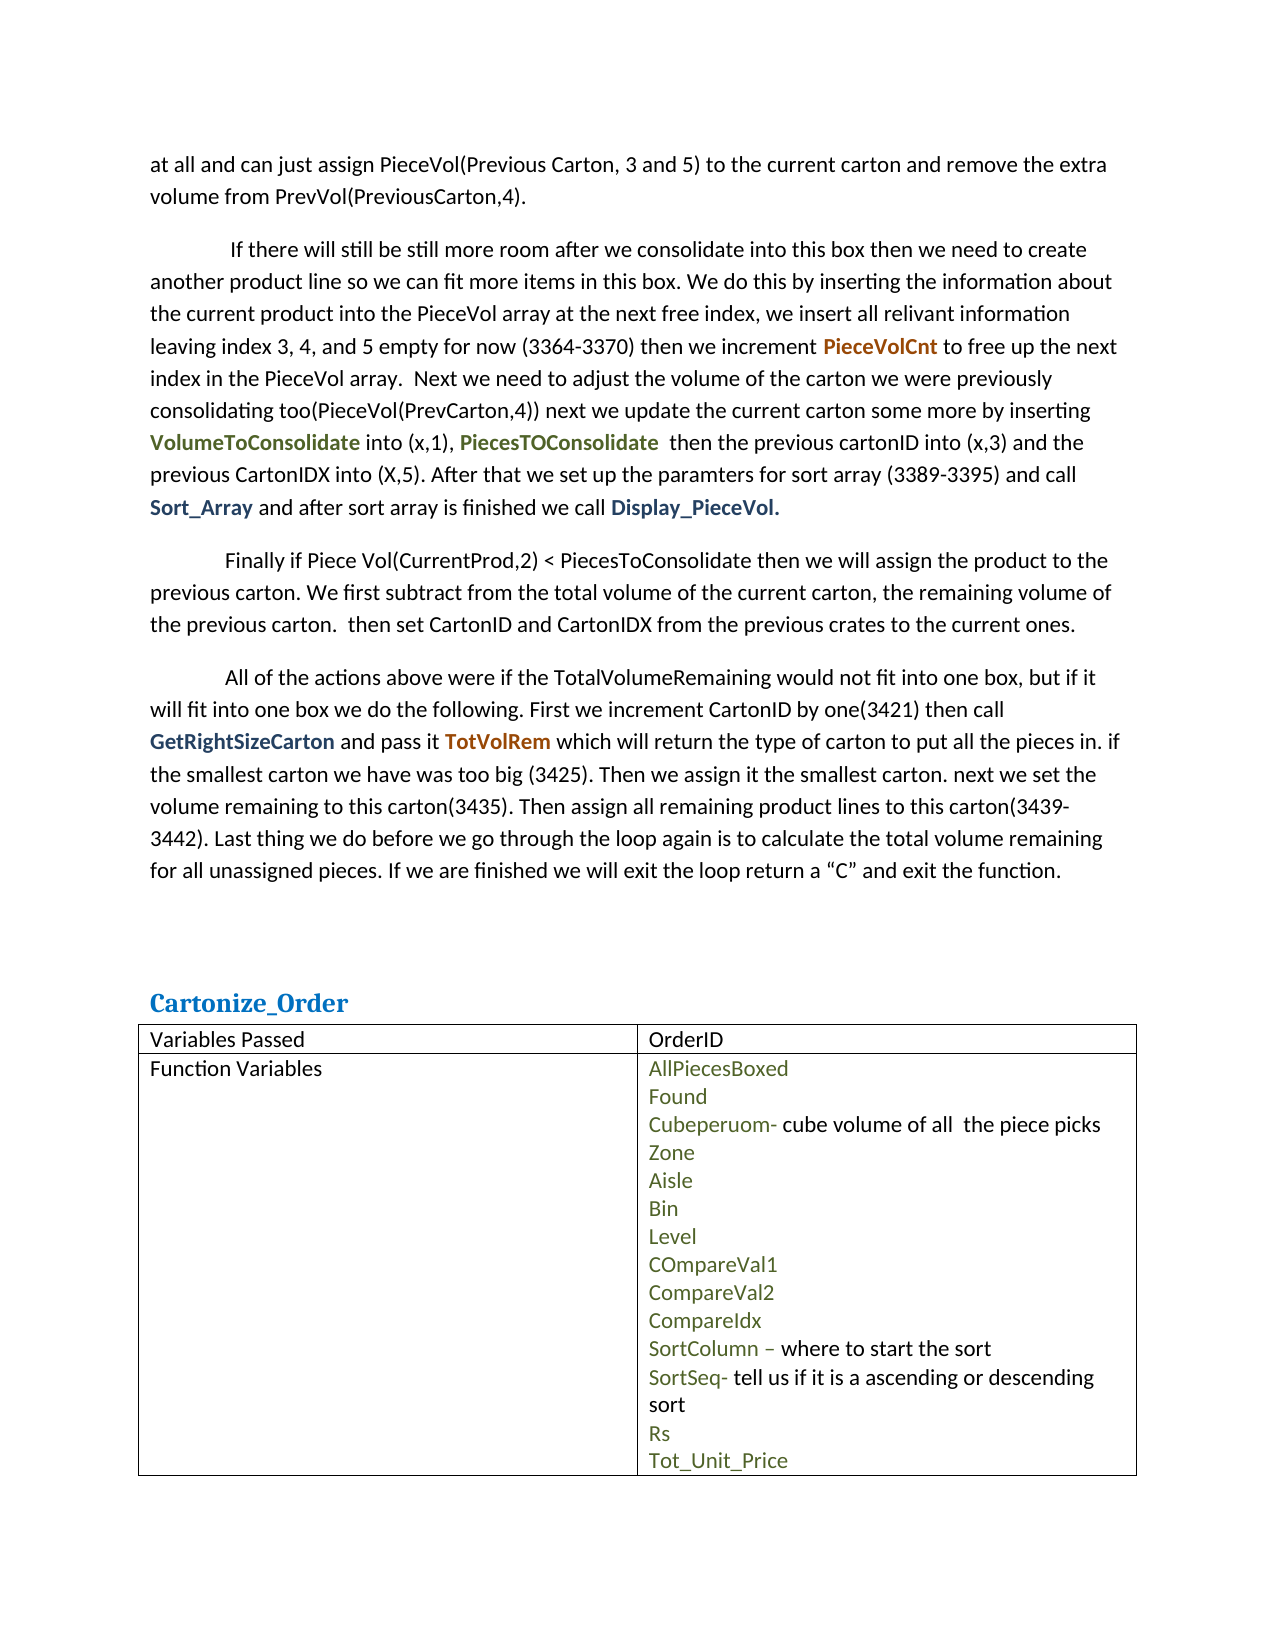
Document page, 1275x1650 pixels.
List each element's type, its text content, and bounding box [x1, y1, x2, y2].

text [150, 150, 1125, 210]
text If there will still be still more room after we consolidate into this box then we need to create another product line so we can fit more items in this box. We do this by inserting the information about the current product into the PieceVol array at the next free index, we insert all relivant information leaving index 3, 4, and 5 empty for now (3364-3370) then we increment PieceVolCnt to free up the next index in the PieceVol array. Next we need to adjust the volume of the carton we were previously consolidating too(PieceVol(PrevCarton,4)) next we update the current carton some more by inserting VolumeToConsolidate into (x,1), PiecesTOConsolidate then the previous cartonID into (x,3) and the previous CartonIDX into (X,5). After that we set up the paramters for sort array (3389-3395) and call Sort_Array and after sort array is finished we call Display_PieceVol. [150, 235, 1125, 521]
table_header OrderID [638, 1025, 1136, 1053]
table_cell Function Variables [139, 1054, 637, 1475]
text All of the actions above were if the TotalVolumeRemaining would not fit into one box, but if it will fit into one box we do the following. First we increment CartonID by one(3421) then call GetRightSizeCarton and pass it TotVolRem which will return the type of carton to put all the pieces in. if the smallest carton we have was too big (3425). Then we assign it the smallest carton. next we set the volume remaining to this carton(3435). Then assign all remaining product lines to this carton(3439-3442). Last thing we do before we go through the loop again is to calculate the total volume remaining for all unassigned pieces. If we are finished we will exit the loop return a “C” and exit the function. [150, 663, 1125, 884]
table_header Variables Passed [139, 1025, 637, 1053]
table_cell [638, 1054, 1136, 1475]
subtitle Cartonize_Order [150, 988, 1125, 1020]
text Finally if Piece Vol(CurrentProd,2) < PiecesToConsolidate then we will assign the product to the previous carton. We first subtract from the total volume of the current carton, the remaining volume of the previous carton. then set CartonID and CartonIDX from the previous crates to the current ones. [150, 546, 1125, 638]
